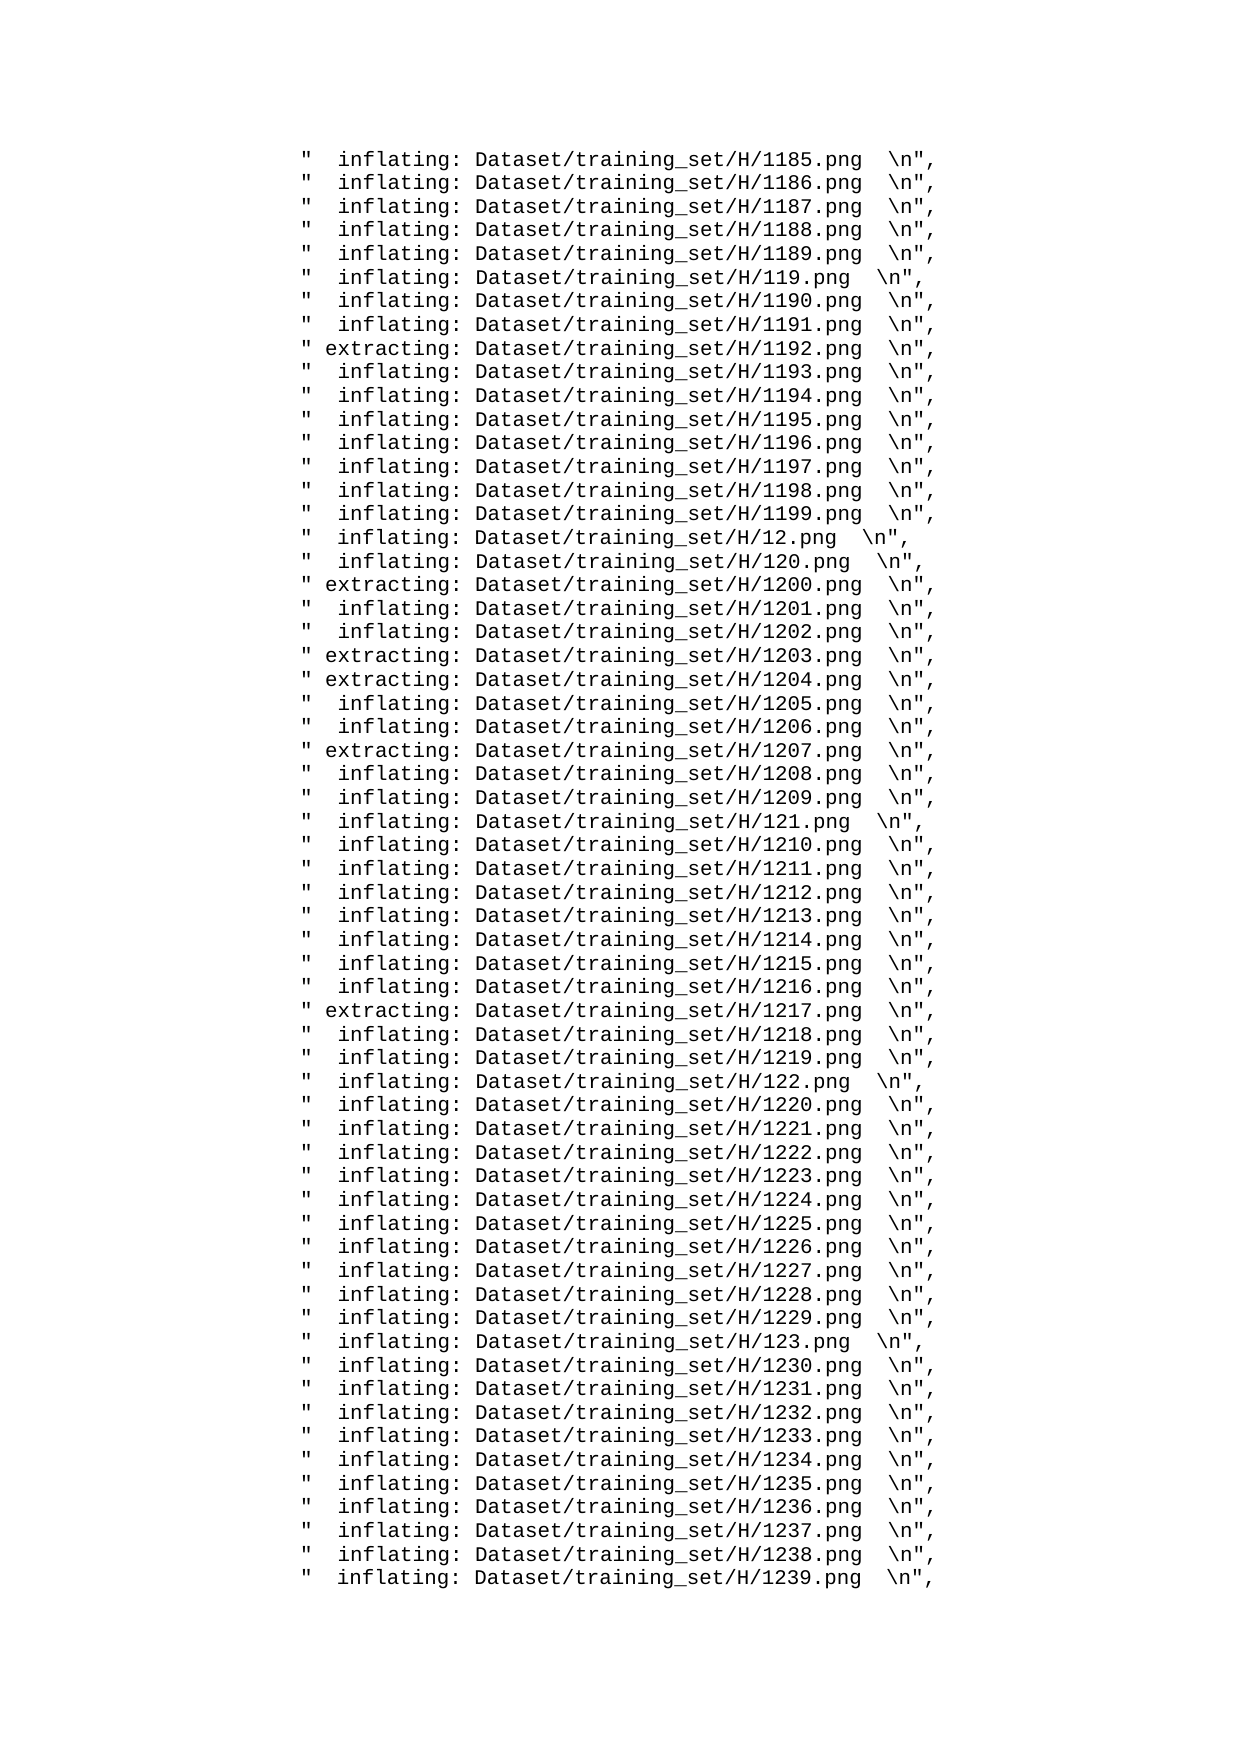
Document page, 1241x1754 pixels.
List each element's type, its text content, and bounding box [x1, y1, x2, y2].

text " inflating: Dataset/training_set/H/120.png \n", " extracting: Dataset/training_set/H/1200.png \n", " inflating: Dataset/training_set/H/1201.png \n", " inflating: Dataset/training_set/H/1202.png \n", " extracting: Dataset/training_set/H/1203.png \n", " extracting: Dataset/training_set/H/1204.png \n", " inflating: Dataset/training_set/H/1205.png \n", " inflating: Dataset/training_set/H/1206.png \n", " extracting: Dataset/training_set/H/1207.png \n", " inflating: Dataset/training_set/H/1208.png \n", " inflating: Dataset/training_set/H/1209.png \n", " inflating: Dataset/training_set/H/121.png \n", " inflating: Dataset/training_set/H/1210.png \n", " inflating: Dataset/training_set/H/1211.png \n", " inflating: Dataset/training_set/H/1212.png \n", " inflating: Dataset/training_set/H/1213.png \n", " inflating: Dataset/training_set/H/1214.png \n", " inflating: Dataset/training_set/H/1215.png \n", " inflating: Dataset/training_set/H/1216.png \n", " extracting: Dataset/training_set/H/1217.png \n", " inflating: Dataset/training_set/H/1218.png \n", " inflating: Dataset/training_set/H/1219.png \n", " inflating: Dataset/training_set/H/122.png \n", " inflating: Dataset/training_set/H/1220.png \n", " inflating: Dataset/training_set/H/1221.png \n", " inflating: Dataset/training_set/H/1222.png \n", " inflating: Dataset/training_set/H/1223.png \n", " inflating: Dataset/training_set/H/1224.png \n", " inflating: Dataset/training_set/H/1225.png \n", " inflating: Dataset/training_set/H/1226.png \n", " inflating: Dataset/training_set/H/1227.png \n", " inflating: Dataset/training_set/H/1228.png \n", " inflating: Dataset/training_set/H/1229.png \n", " inflating: Dataset/training_set/H/123.png \n", " inflating: Dataset/training_set/H/1230.png \n", " inflating: Dataset/training_set/H/1231.png \n", " inflating: Dataset/training_set/H/1232.png \n", " inflating: Dataset/training_set/H/1233.png \n", " inflating: Dataset/training_set/H/1234.png \n", " inflating: Dataset/training_set/H/1235.png \n", " inflating: Dataset/training_set/H/1236.png \n", " inflating: Dataset/training_set/H/1237.png \n", " inflating: Dataset/training_set/H/1238.png \n", " inflating: Dataset/training_set/H/1239.png \n", [300, 551, 938, 1591]
text " inflating: Dataset/training_set/H/1185.png \n", " inflating: Dataset/training_set/H/1186.png \n", " inflating: Dataset/training_set/H/1187.png \n", " inflating: Dataset/training_set/H/1188.png \n", " inflating: Dataset/training_set/H/1189.png \n", " inflating: Dataset/training_set/H/119.png \n", " inflating: Dataset/training_set/H/1190.png \n", " inflating: Dataset/training_set/H/1191.png \n", " extracting: Dataset/training_set/H/1192.png \n", " inflating: Dataset/training_set/H/1193.png \n", " inflating: Dataset/training_set/H/1194.png \n", " inflating: Dataset/training_set/H/1195.png \n", " inflating: Dataset/training_set/H/1196.png \n", " inflating: Dataset/training_set/H/1197.png \n", " inflating: Dataset/training_set/H/1198.png \n", " inflating: Dataset/training_set/H/1199.png \n", " inflating: Dataset/training_set/H/12.png \n", [300, 148, 938, 551]
